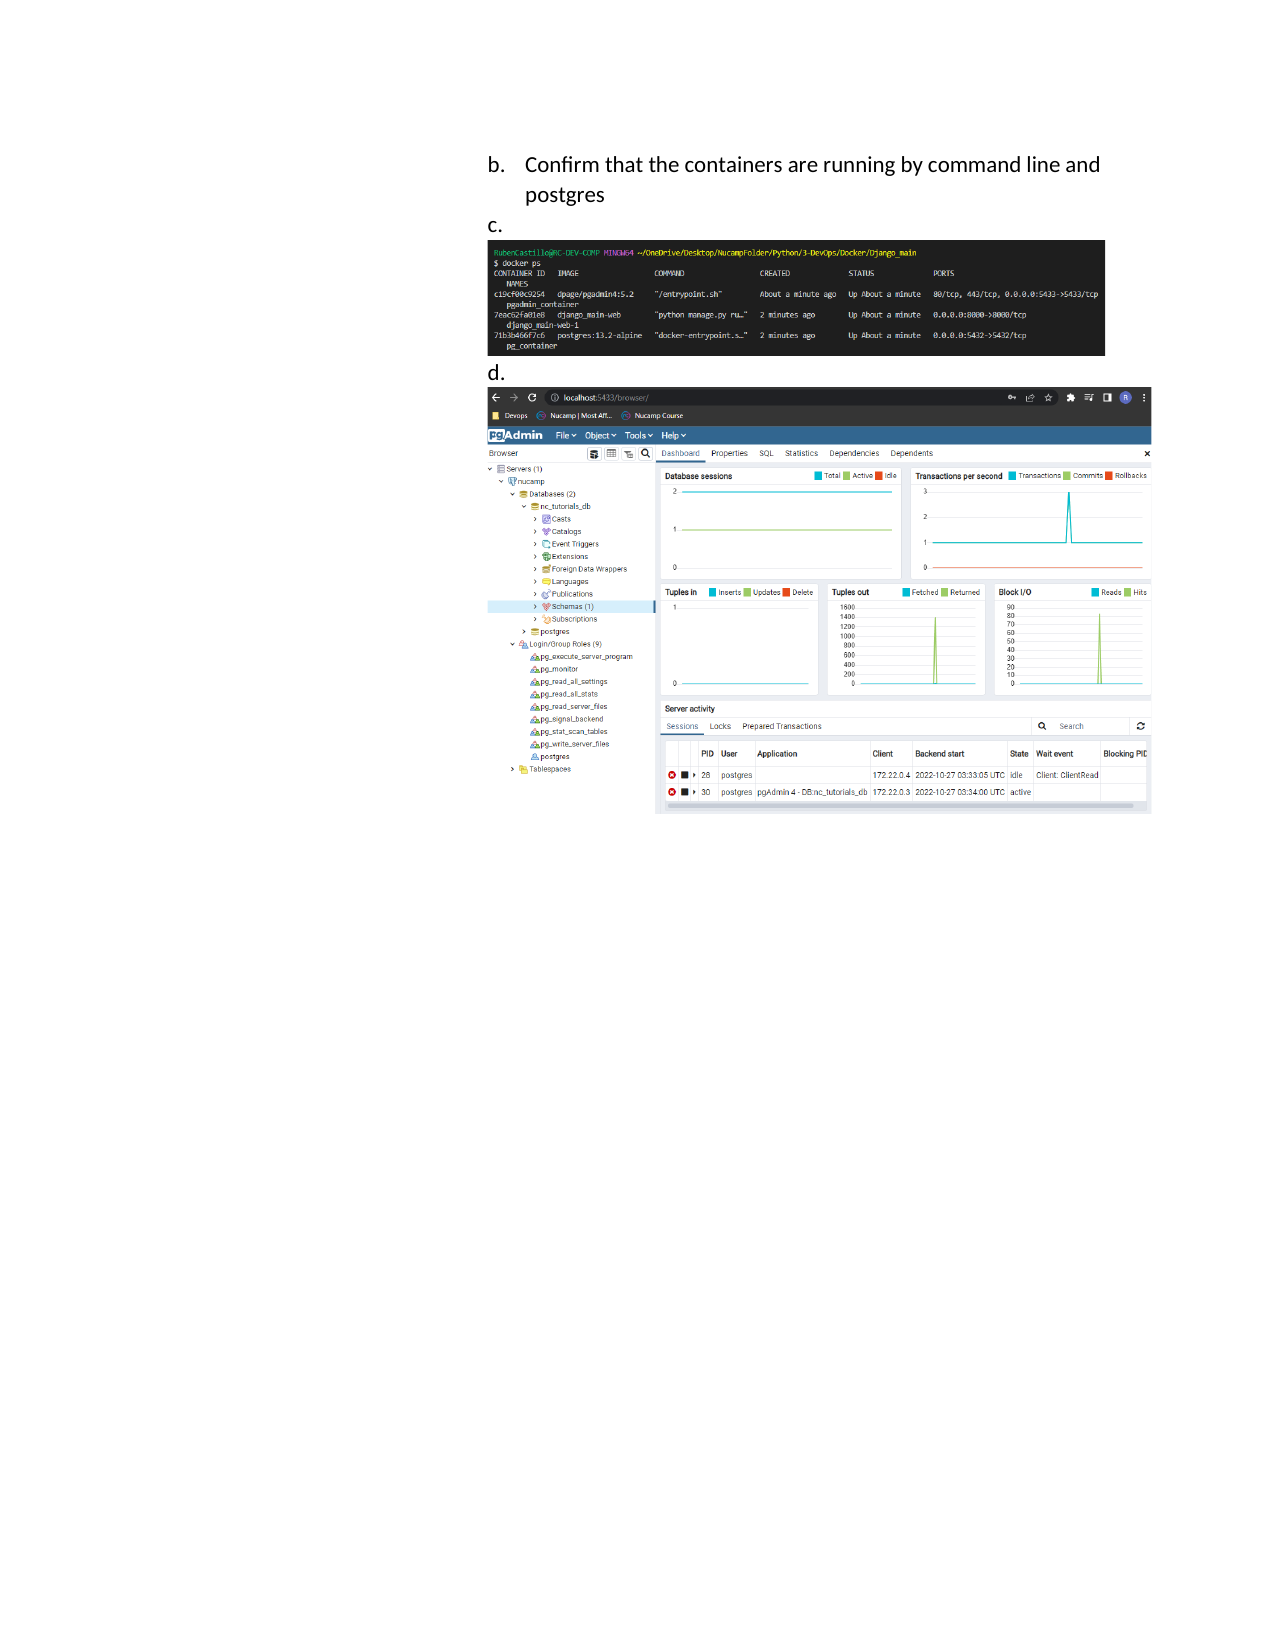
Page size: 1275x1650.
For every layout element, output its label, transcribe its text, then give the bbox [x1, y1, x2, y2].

picture [487, 240, 1105, 356]
list Confirm that the containers are running by command line and postgres [487, 150, 1125, 208]
picture [487, 387, 1152, 814]
